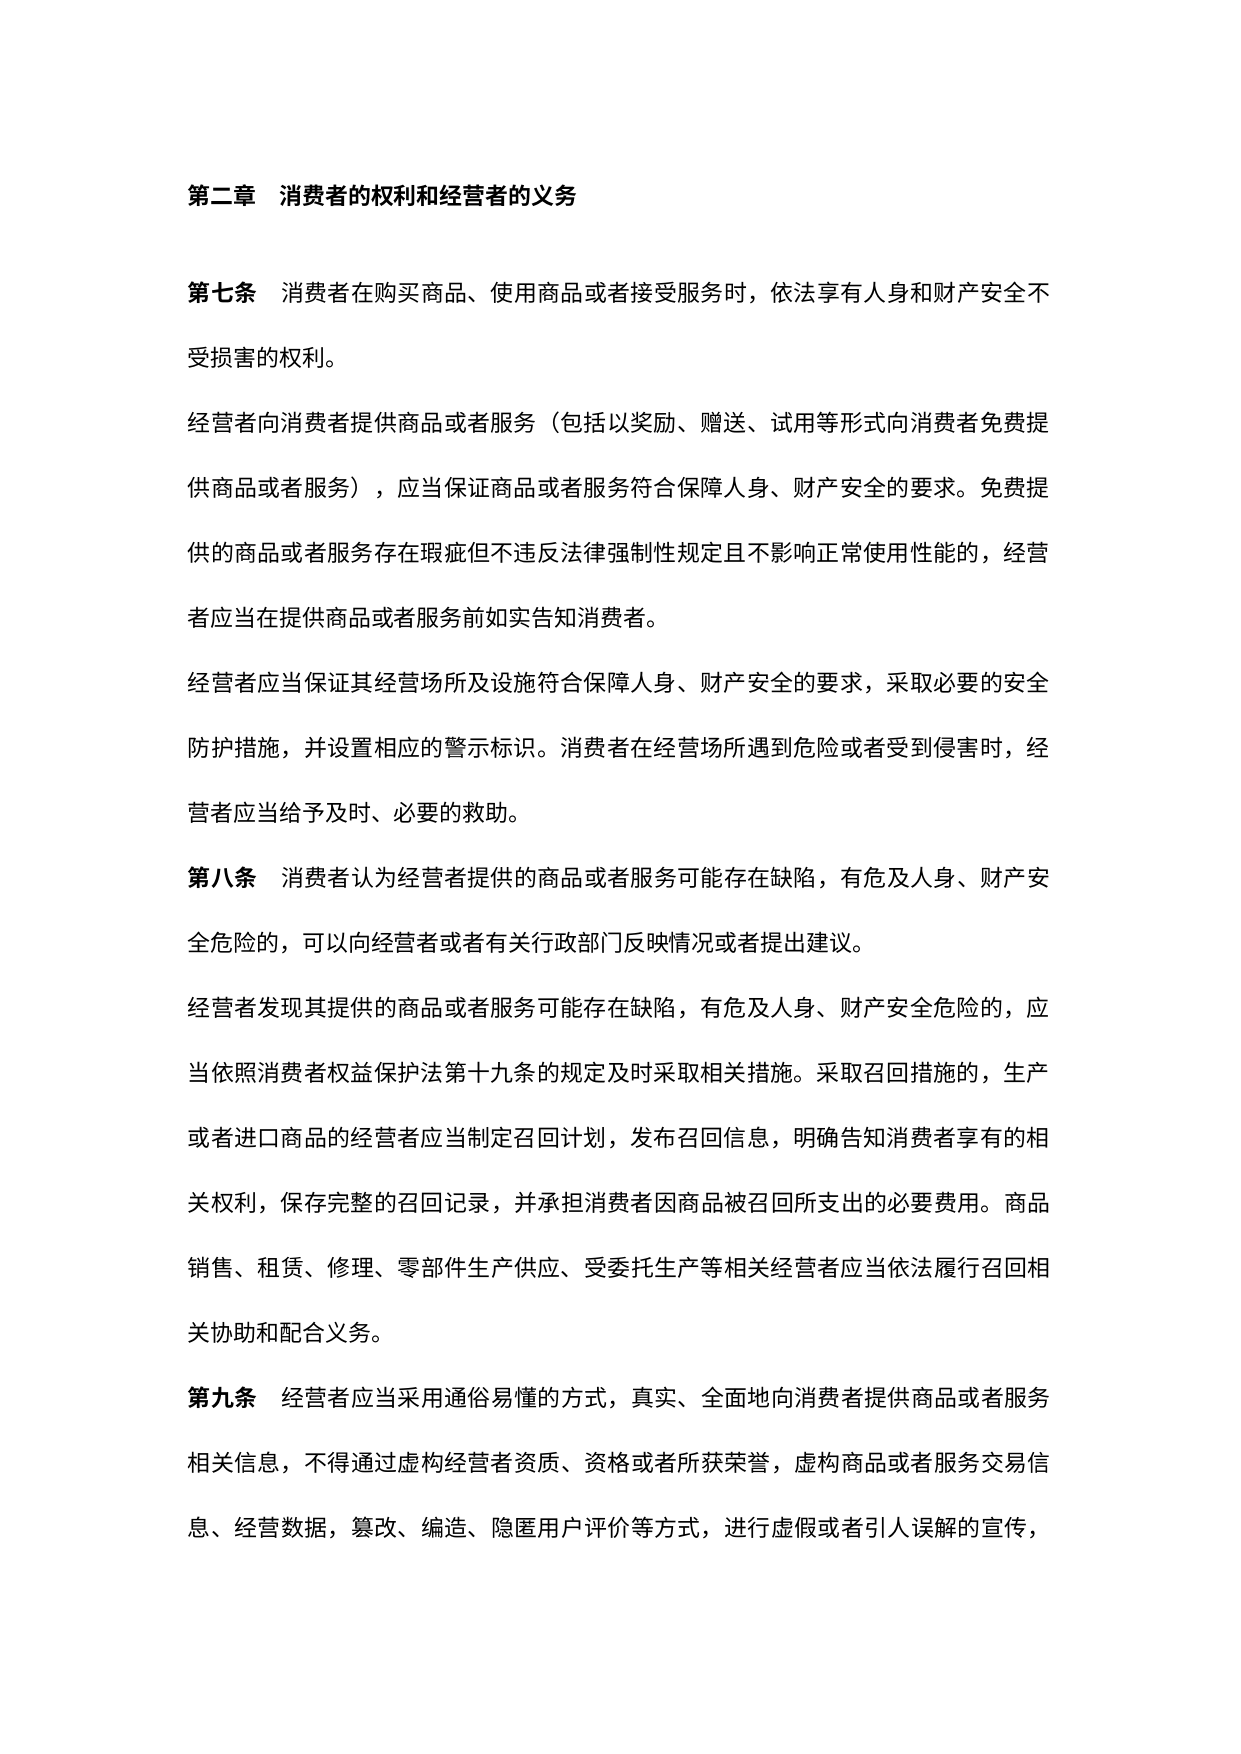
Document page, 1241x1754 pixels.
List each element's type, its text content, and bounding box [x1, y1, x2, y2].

text 经营者发现其提供的商品或者服务可能存在缺陷，有危及人身、财产安全危险的，应当依照消费者权益保护法第十九条的规定及时采取相关措施。采取召回措施的，生产或者进口商品的经营者应当制定召回计划，发布召回信息，明确告知消费者享有的相关权利，保存完整的召回记录，并承担消费者因商品被召回所支出的必要费用。商品销售、租赁、修理、零部件生产供应、受委托生产等相关经营者应当依法履行召回相关协助和配合义务。 [187, 974, 1053, 1364]
text 第八条 消费者认为经营者提供的商品或者服务可能存在缺陷，有危及人身、财产安全危险的，可以向经营者或者有关行政部门反映情况或者提出建议。 [187, 844, 1053, 974]
text 第二章 消费者的权利和经营者的义务 [187, 162, 1053, 227]
text 经营者应当保证其经营场所及设施符合保障人身、财产安全的要求，采取必要的安全防护措施，并设置相应的警示标识。消费者在经营场所遇到危险或者受到侵害时，经营者应当给予及时、必要的救助。 [187, 649, 1053, 844]
text 经营者向消费者提供商品或者服务（包括以奖励、赠送、试用等形式向消费者免费提供商品或者服务），应当保证商品或者服务符合保障人身、财产安全的要求。免费提供的商品或者服务存在瑕疵但不违反法律强制性规定且不影响正常使用性能的，经营者应当在提供商品或者服务前如实告知消费者。 [187, 389, 1053, 649]
text 第七条 消费者在购买商品、使用商品或者接受服务时，依法享有人身和财产安全不受损害的权利。 [187, 259, 1053, 389]
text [187, 1364, 1053, 1559]
